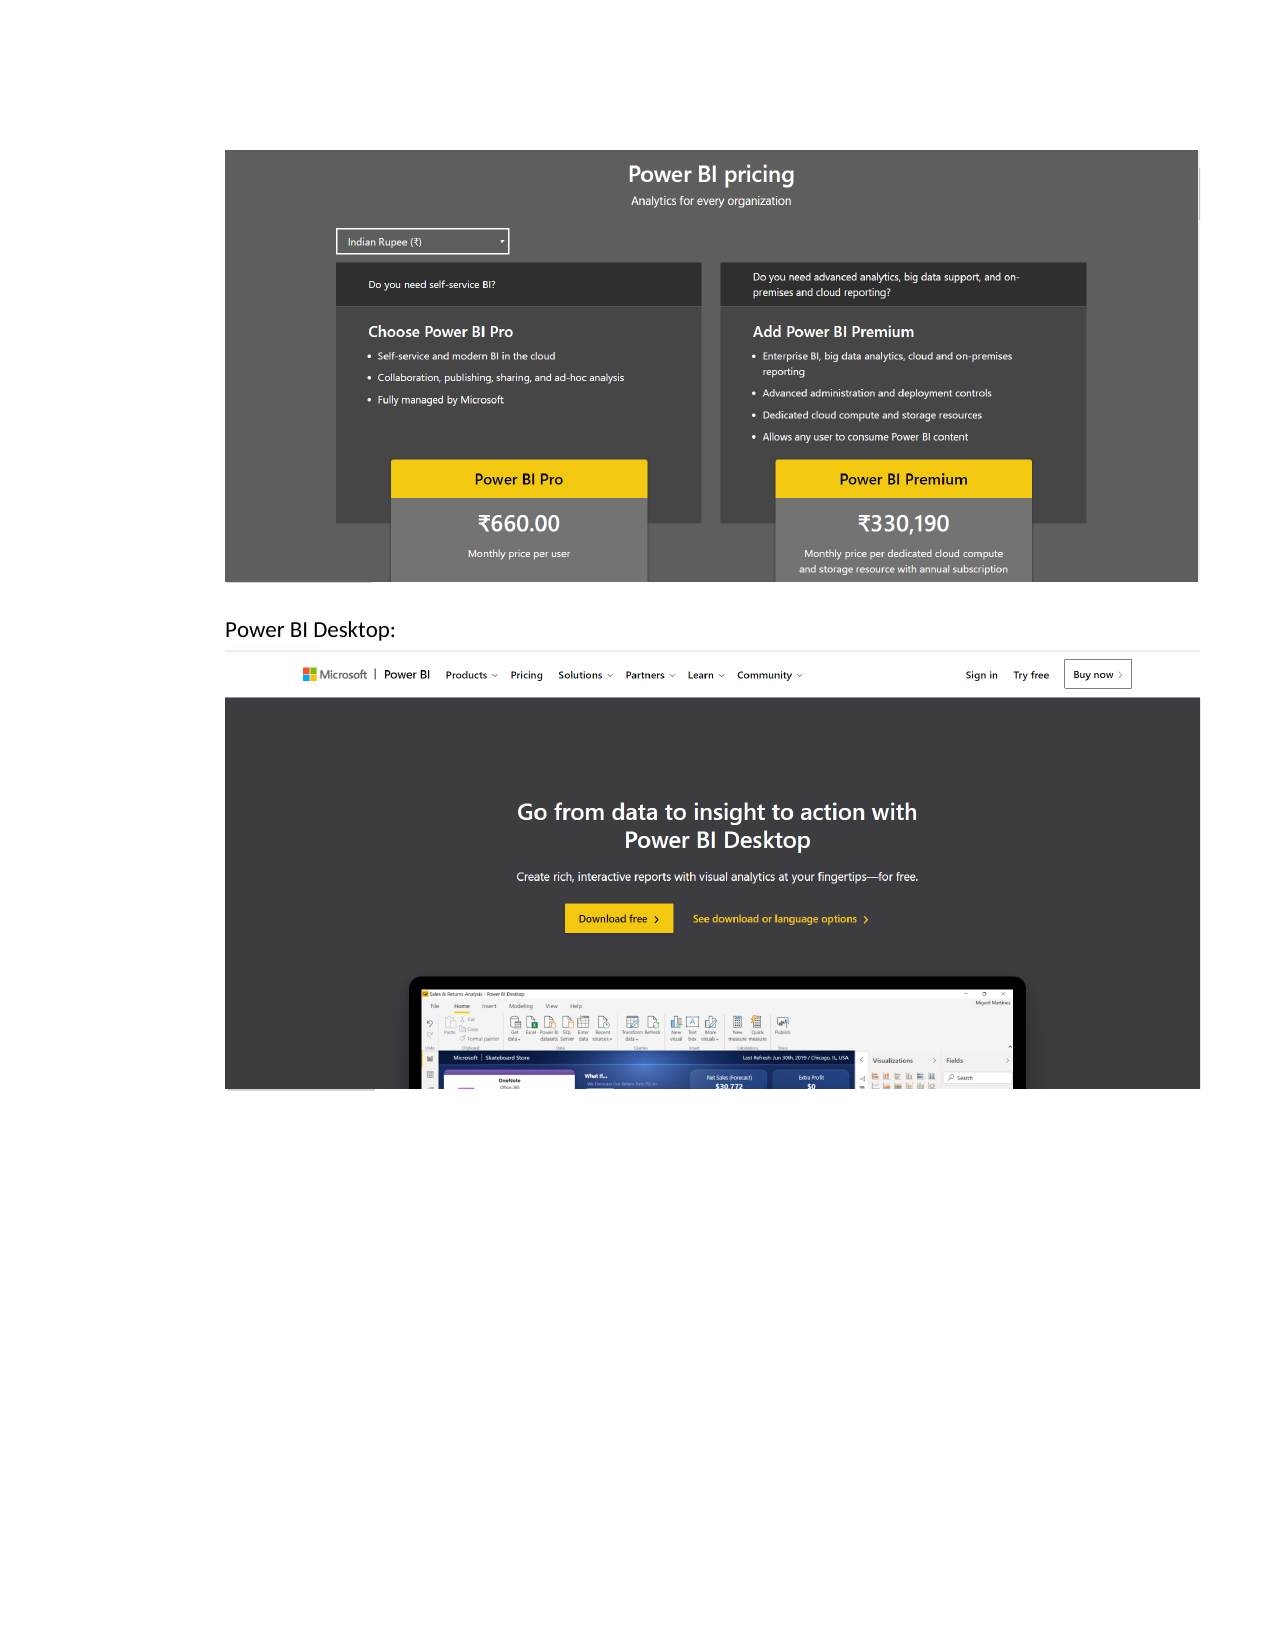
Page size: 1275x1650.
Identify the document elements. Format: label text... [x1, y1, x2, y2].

list Power BI Desktop: [225, 615, 1125, 643]
picture [225, 150, 1200, 583]
picture [225, 645, 1200, 1091]
